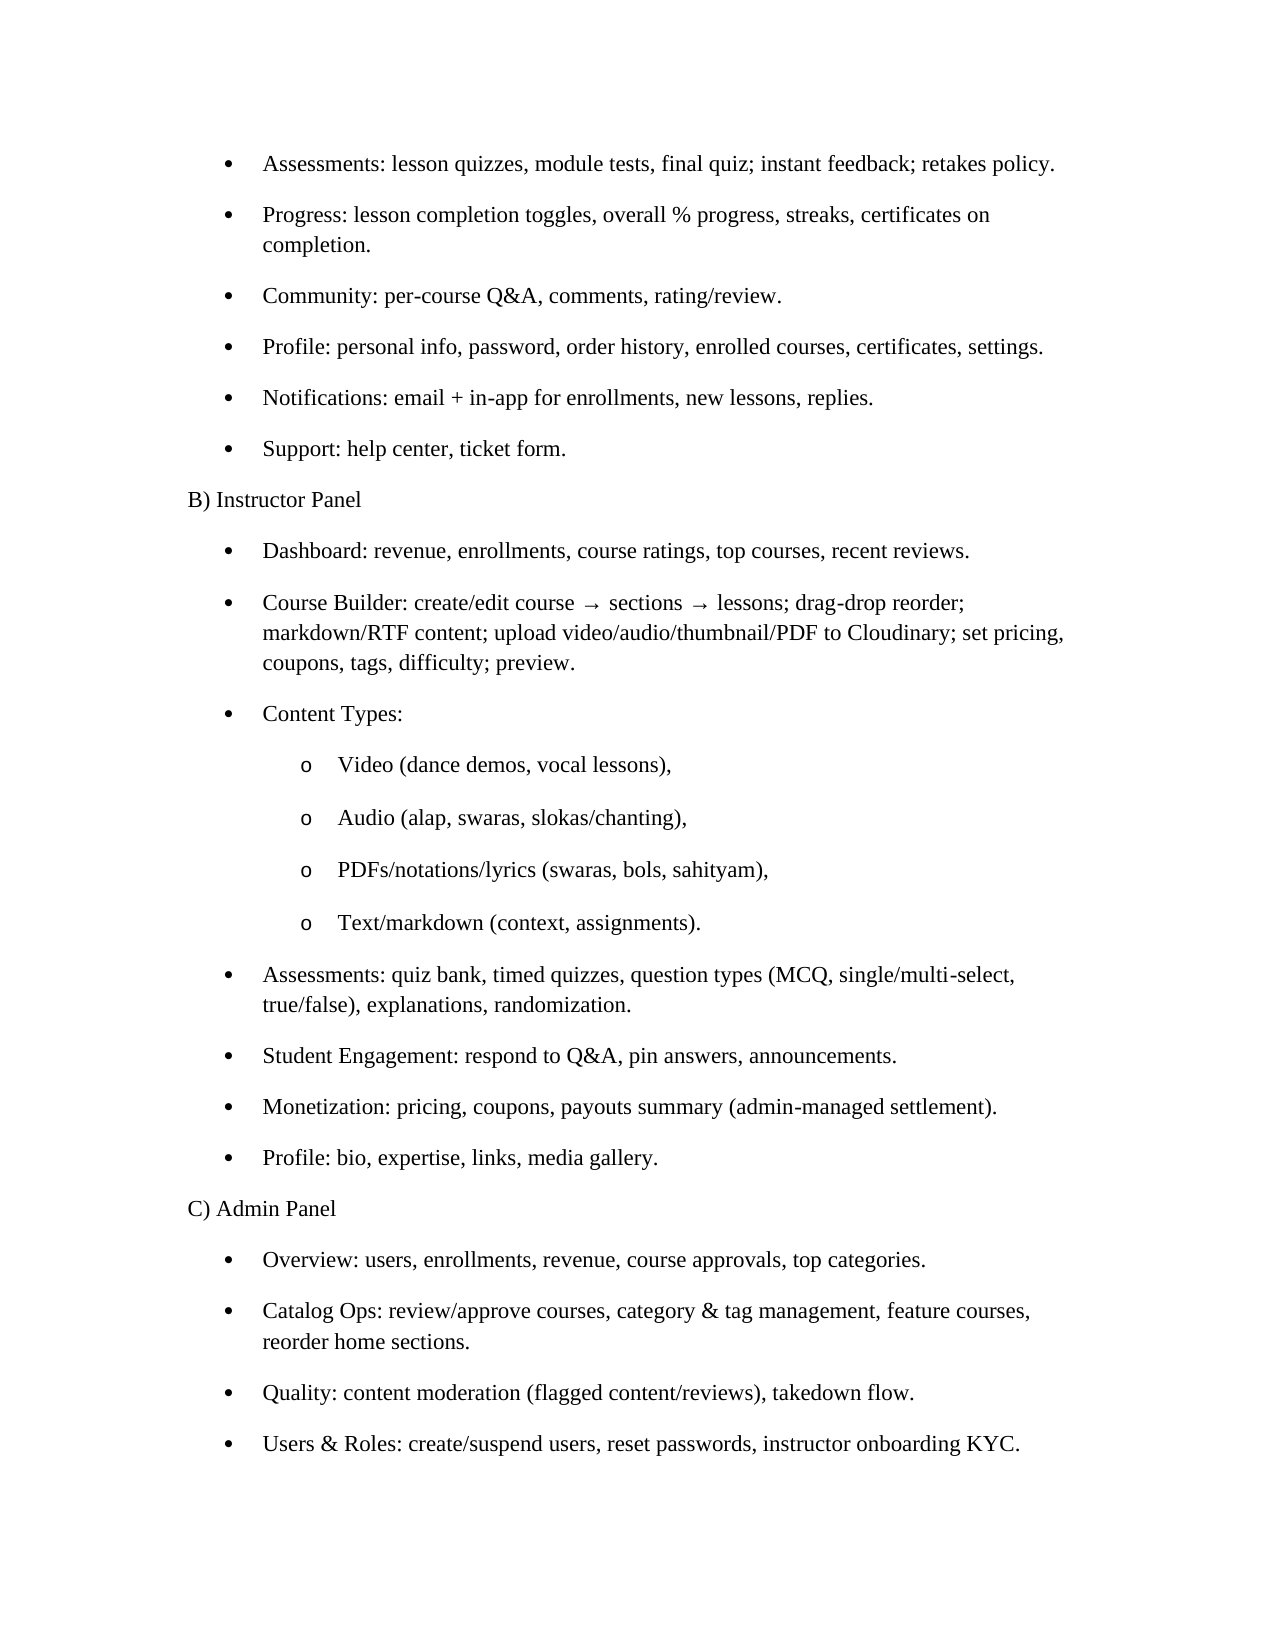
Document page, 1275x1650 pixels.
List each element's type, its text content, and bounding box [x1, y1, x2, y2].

list Catalog Ops: review/approve courses, category & tag management, feature courses, reorder home sections. [225, 1297, 1087, 1354]
list Audio (alap, swaras, slokas/chanting), [300, 803, 1087, 831]
list Course Builder: create/edit course → sections → lessons; drag-drop reorder; markdown/RTF content; upload video/audio/thumbnail/PDF to Cloudinary; set pricing, coupons, tags, difficulty; preview. [225, 588, 1087, 675]
text C) Admin Panel [187, 1195, 1087, 1222]
list Users & Roles: create/suspend users, reset passwords, instructor onboarding KYC. [225, 1430, 1087, 1456]
list Student Engagement: respond to Q&A, pin answers, announcements. [225, 1042, 1087, 1069]
list Support: help center, ticket form. [225, 435, 1087, 462]
list Text/markdown (context, assignments). [300, 908, 1087, 936]
list Dashboard: revenue, enrollments, course ratings, top courses, recent reviews. [225, 537, 1087, 564]
text B) Instructor Panel [187, 486, 1087, 513]
list Progress: lesson completion toggles, overall % progress, streaks, certificates on completion. [225, 201, 1087, 258]
list Video (dance demos, vocal lessons), [300, 751, 1087, 779]
list Community: per-course Q&A, comments, rating/review. [225, 282, 1087, 309]
list Profile: personal info, password, order history, enrolled courses, certificates, settings. [225, 333, 1087, 360]
list Content Types: [225, 700, 1087, 726]
list Notifications: email + in-app for enrollments, new lessons, replies. [225, 384, 1087, 411]
list Quality: content moderation (flagged content/reviews), takedown flow. [225, 1379, 1087, 1405]
list Profile: bio, expertise, links, media gallery. [225, 1144, 1087, 1171]
list Assessments: quiz bank, timed quizzes, question types (MCQ, single/multi-select, true/false), explanations, randomization. [225, 961, 1087, 1018]
list Assessments: lesson quizzes, module tests, final quiz; instant feedback; retakes policy. [225, 150, 1087, 176]
list Monetization: pricing, coupons, payouts summary (admin-managed settlement). [225, 1093, 1087, 1120]
list Overview: users, enrollments, revenue, course approvals, top categories. [225, 1246, 1087, 1273]
list PDFs/notations/lyrics (swaras, bols, sahityam), [300, 856, 1087, 884]
